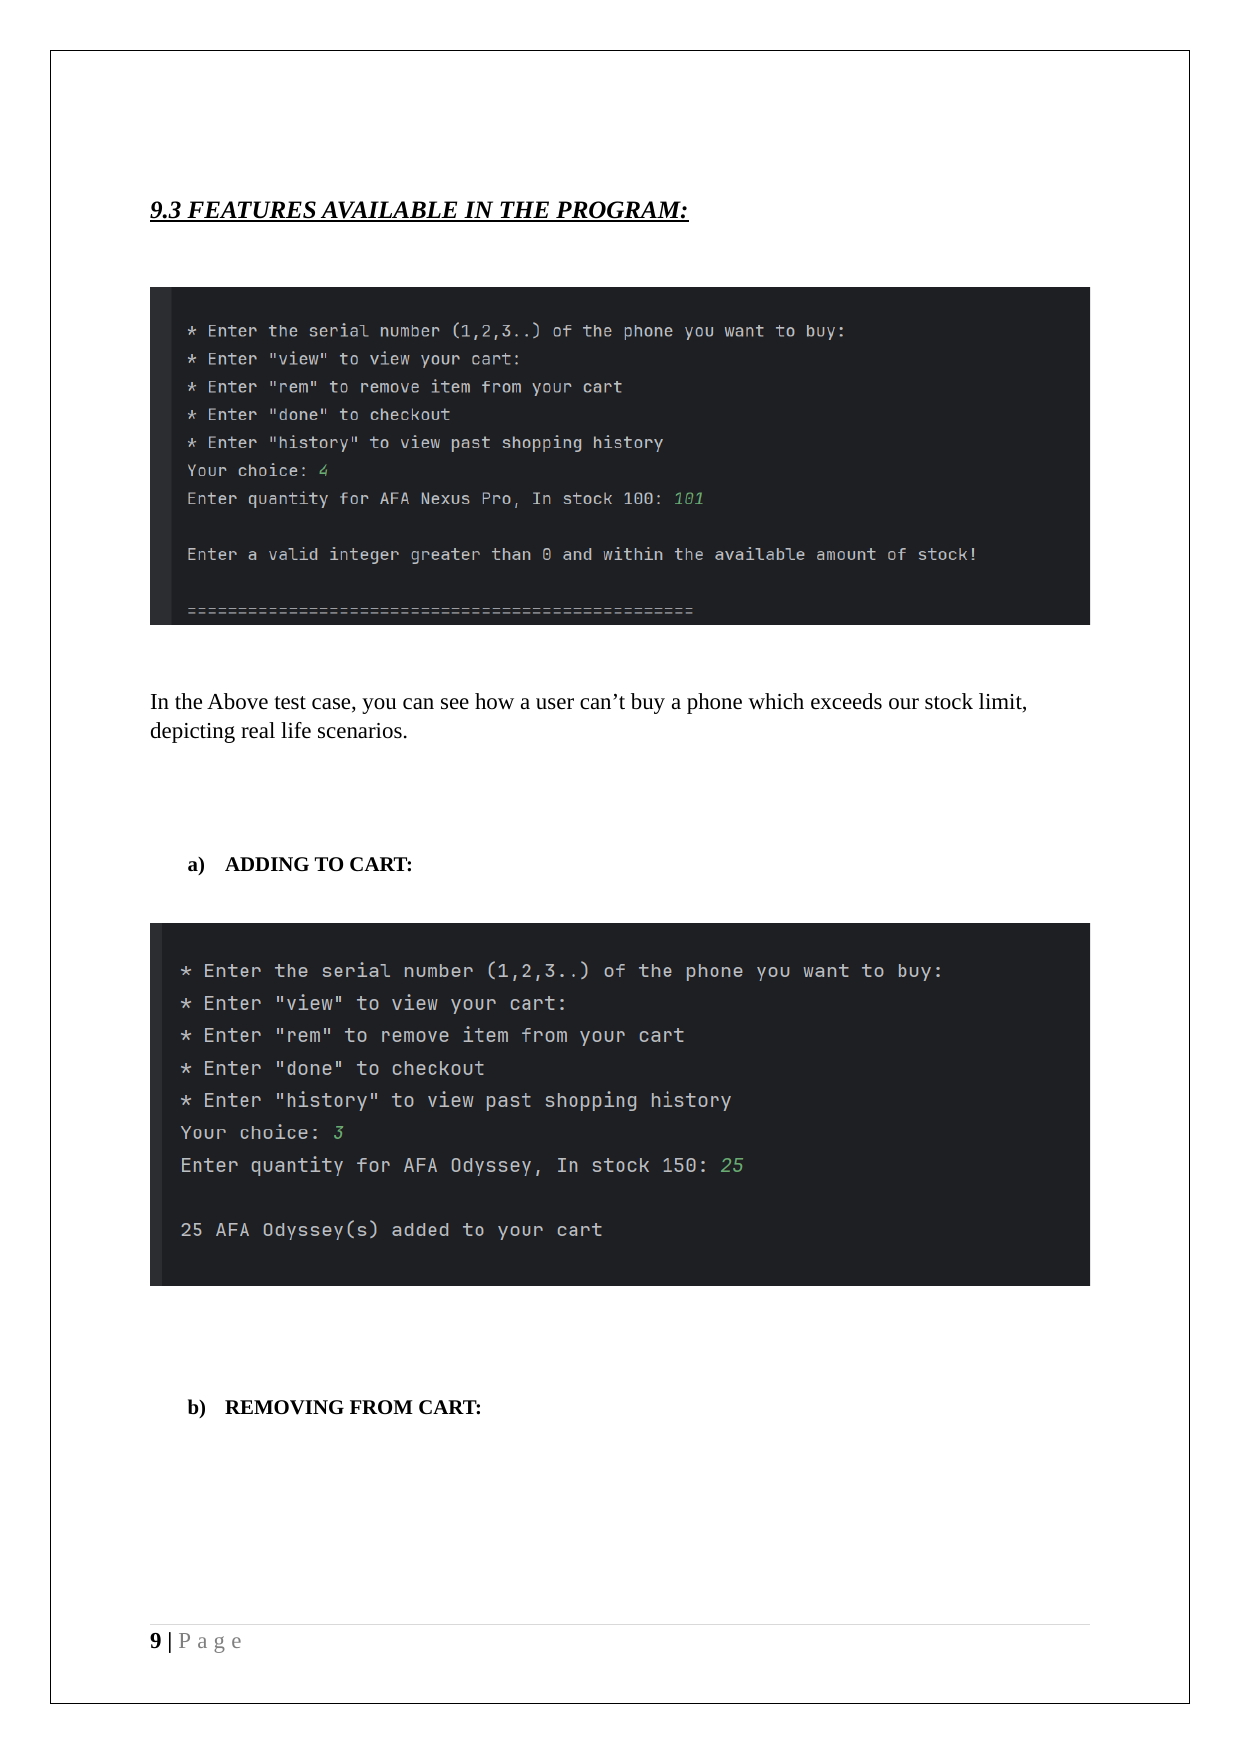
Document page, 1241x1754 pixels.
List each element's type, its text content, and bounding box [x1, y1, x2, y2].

text In the Above test case, you can see how a user can’t buy a phone which exceeds our stock limit, depicting real life scenarios. [150, 688, 1090, 743]
picture [150, 287, 1091, 625]
subtitle REMOVING FROM CART: [187, 1395, 1090, 1419]
subtitle ADDING TO CART: [187, 852, 1090, 876]
subtitle 9.3 FEATURES AVAILABLE IN THE PROGRAM: [150, 195, 1090, 224]
picture [150, 923, 1091, 1286]
